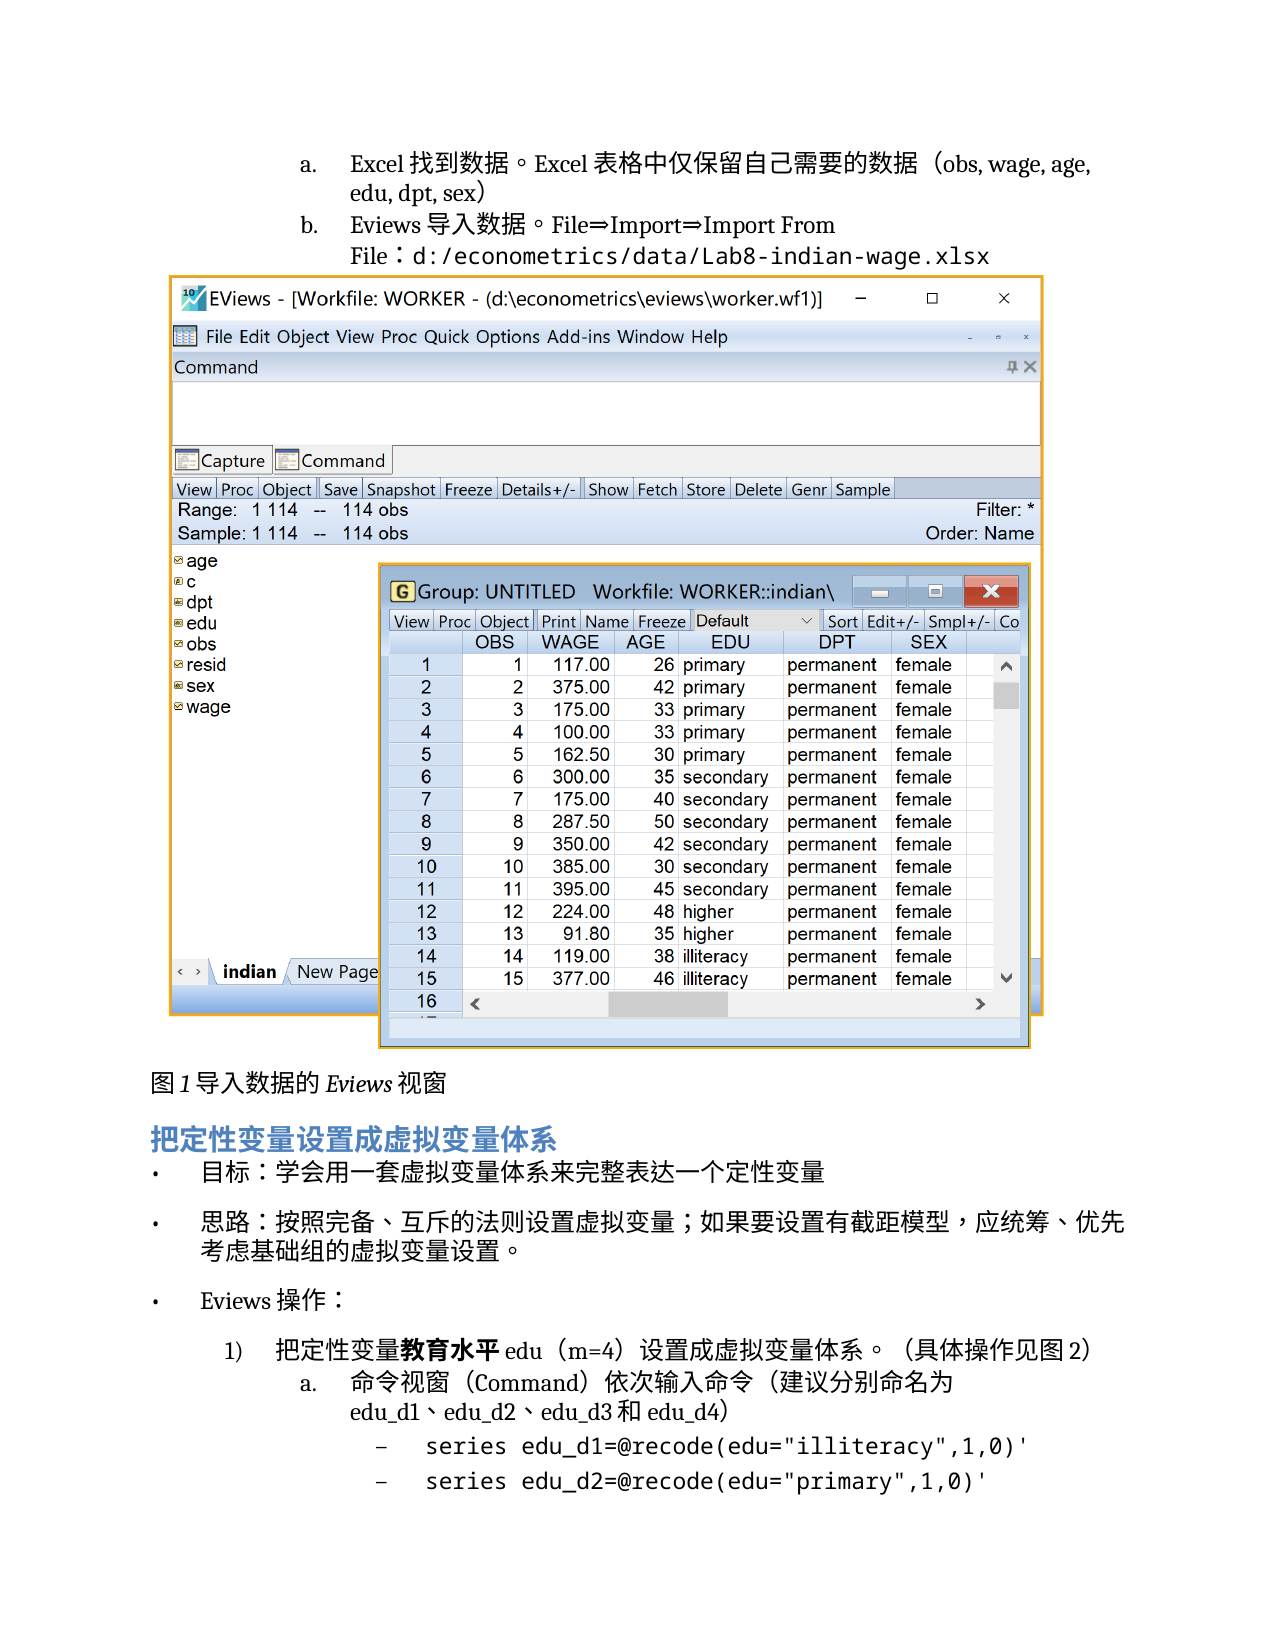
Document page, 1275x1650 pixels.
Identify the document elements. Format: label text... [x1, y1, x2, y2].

list 思路：按照完备、互斥的法则设置虚拟变量；如果要设置有截距模型，应统筹、优先考虑基础组的虚拟变量设置。 [150, 1209, 1125, 1266]
list 命令视窗（Command）依次输入命令（建议分别命名为edu_d1、edu_d2、edu_d3和edu_d4） [300, 1369, 1125, 1427]
list 目标：学会用一套虚拟变量体系来完整表达一个定性变量 [150, 1159, 1125, 1188]
list Excel找到数据。Excel表格中仅保留自己需要的数据（obs, wage, age, edu, dpt, sex） [300, 150, 1125, 207]
list series edu_d2=@recode(edu="primary",1,0)' [375, 1465, 1125, 1497]
list Eviews操作： [150, 1287, 1125, 1316]
list series edu_d1=@recode(edu="illiteracy",1,0)' [375, 1430, 1125, 1462]
list Eviews导入数据。FileImportImport From File：d:/econometrics/data/Lab8-indian-wage.xlsx [300, 211, 1125, 271]
subtitle 把定性变量设置成虚拟变量体系 [150, 1119, 1125, 1159]
picture [168, 275, 1044, 1049]
text 图1 导入数据的Eviews视窗 [150, 1070, 1125, 1098]
list 把定性变量教育水平edu（m=4）设置成虚拟变量体系。（具体操作见图2） [225, 1337, 1125, 1365]
